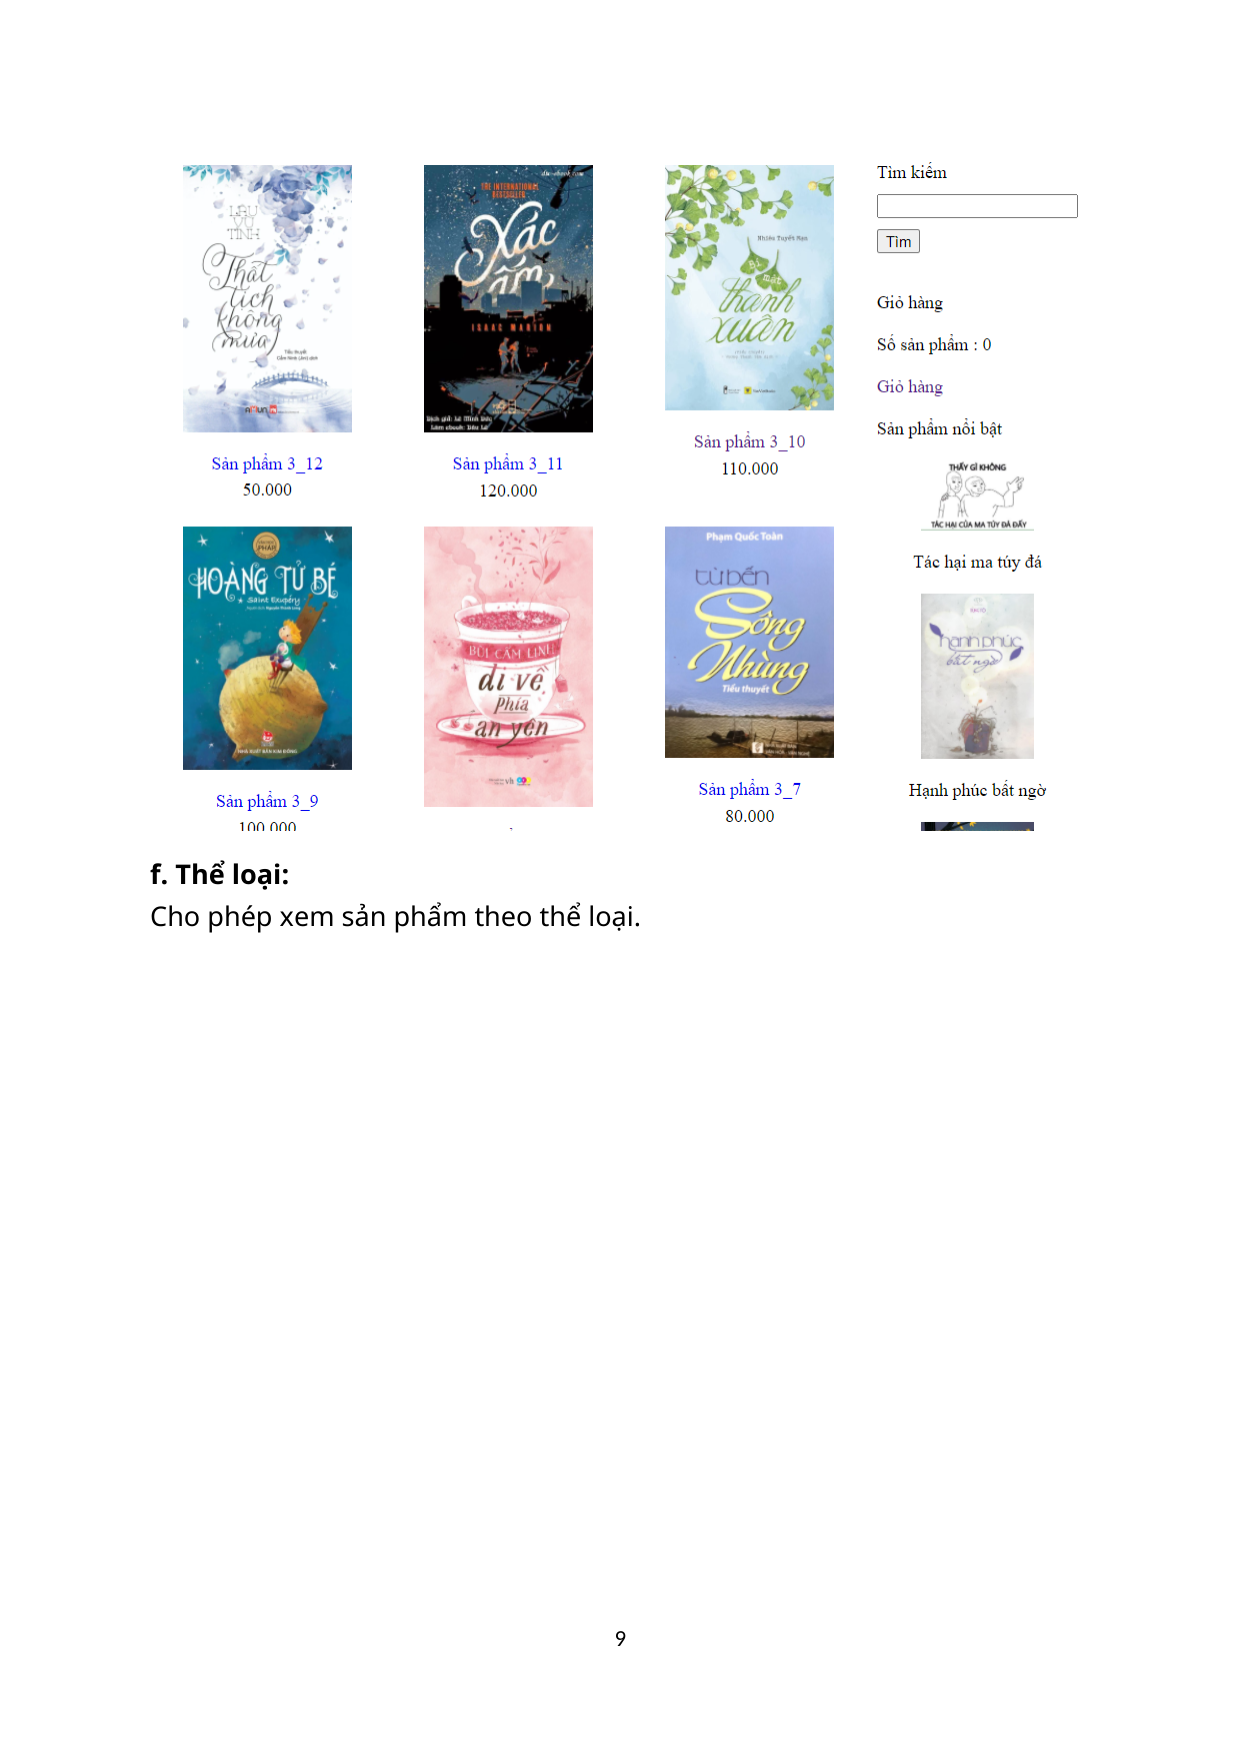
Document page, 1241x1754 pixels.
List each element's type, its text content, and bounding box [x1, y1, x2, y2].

picture [150, 150, 1091, 831]
subtitle f. Thể loại: [150, 855, 1090, 892]
text Cho phép xem sản phẩm theo thể loại. [150, 898, 1090, 935]
